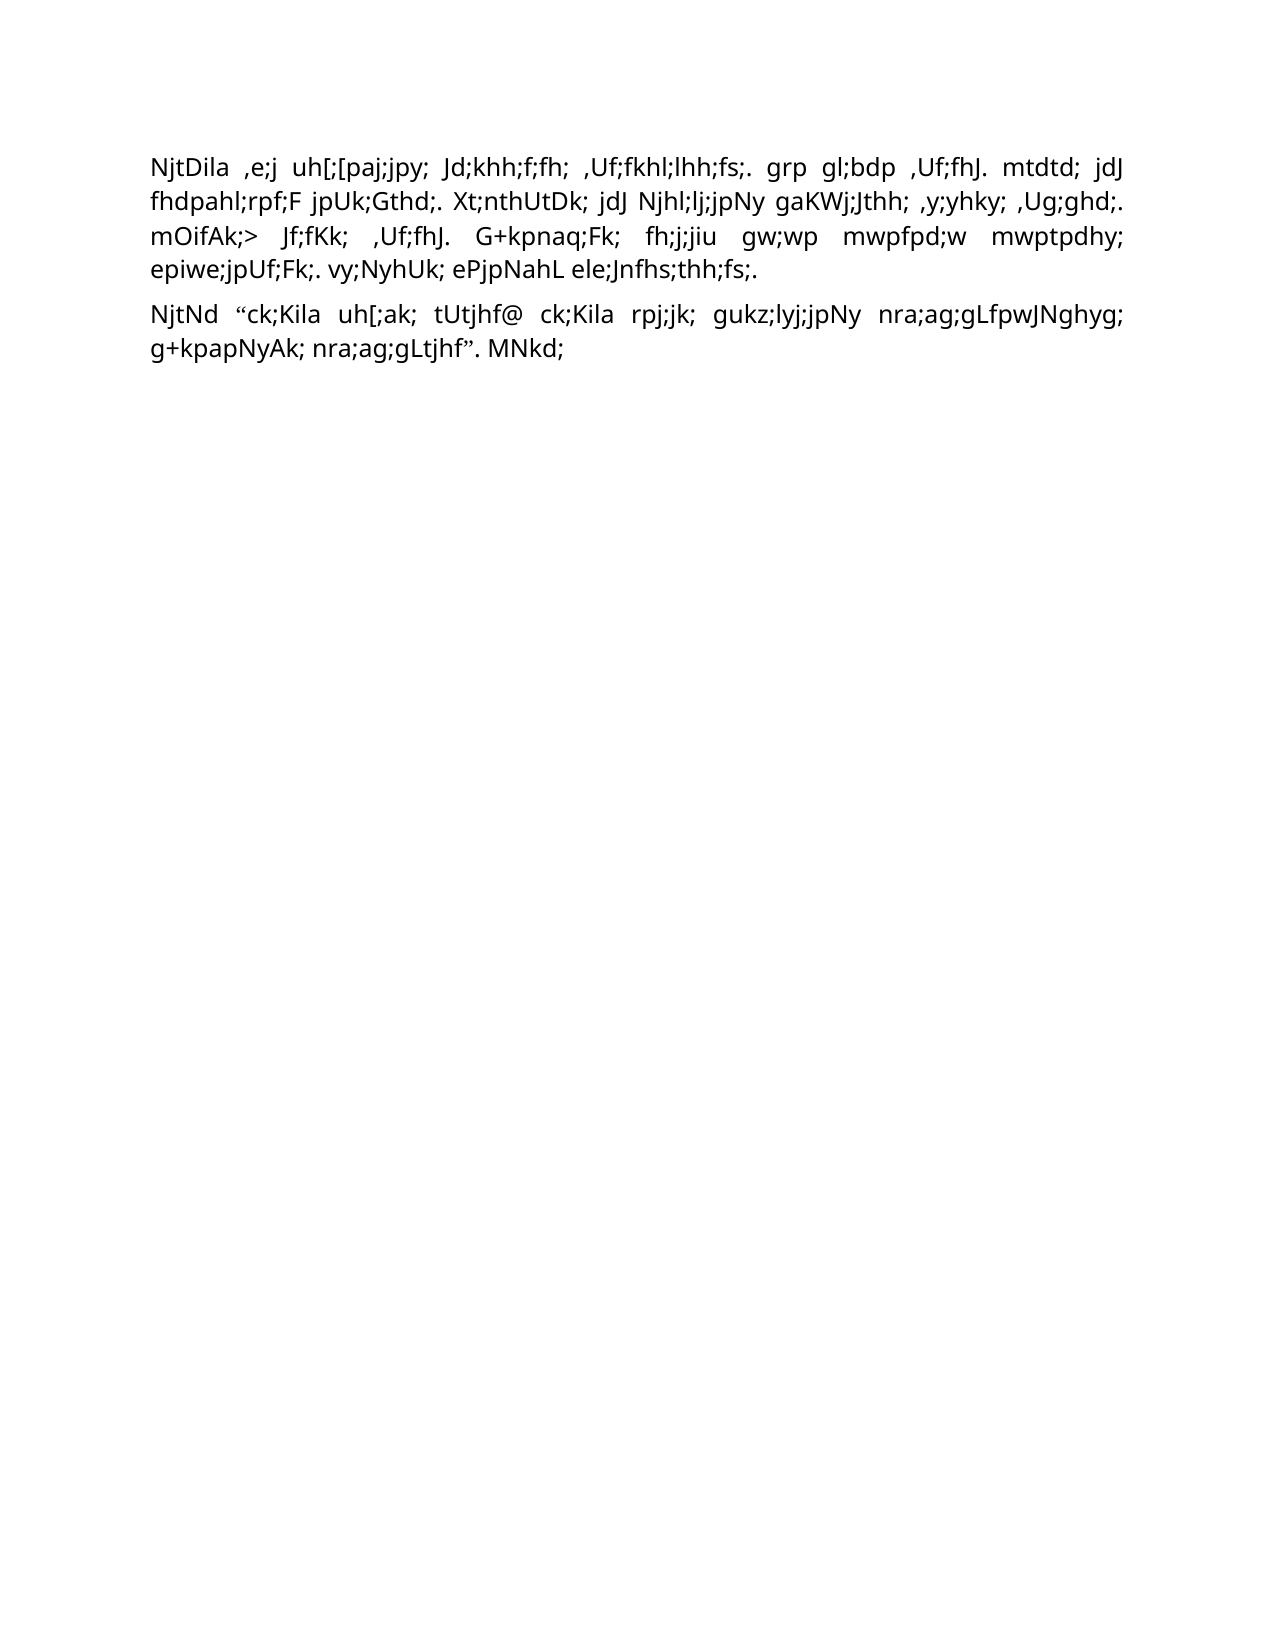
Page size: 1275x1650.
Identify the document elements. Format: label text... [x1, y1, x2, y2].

text NjtNd “ck;Kila uh[;ak; tUtjhf@ ck;Kila rpj;jk; gukz;lyj;jpNy nra;ag;gLfpwJNghyg; g+kpapNyAk; nra;ag;gLtjhf”. MNkd; [150, 297, 1125, 365]
text NjtDila ,e;j uh[;[paj;jpy; Jd;khh;f;fh; ,Uf;fkhl;lhh;fs;. grp gl;bdp ,Uf;fhJ. mtdtd; jdJ fhdpahl;rpf;F jpUk;Gthd;. Xt;nthUtDk; jdJ Njhl;lj;jpNy gaKWj;Jthh; ,y;yhky; ,Ug;ghd;. mOifAk;> Jf;fKk; ,Uf;fhJ. G+kpnaq;Fk; fh;j;jiu gw;wp mwpfpd;w mwptpdhy; epiwe;jpUf;Fk;. vy;NyhUk; ePjpNahL ele;Jnfhs;thh;fs;. [150, 150, 1125, 286]
